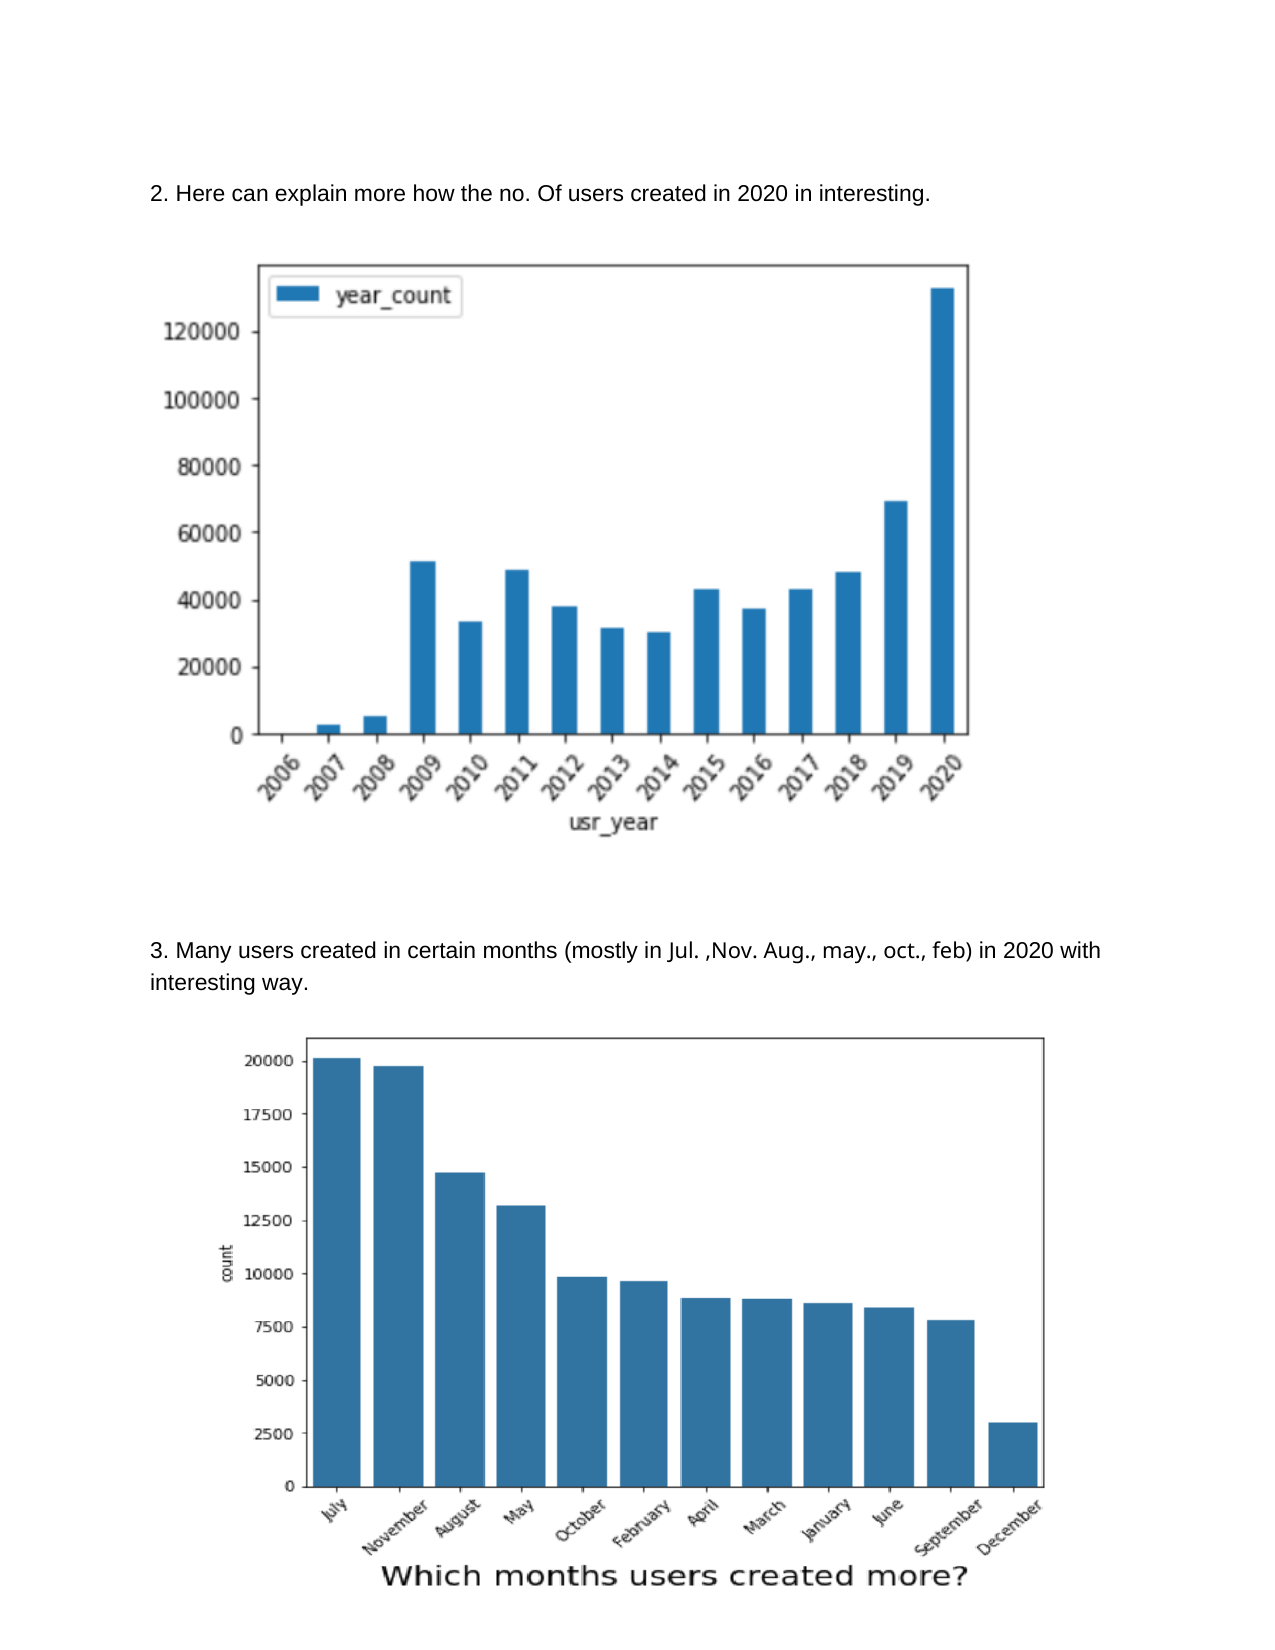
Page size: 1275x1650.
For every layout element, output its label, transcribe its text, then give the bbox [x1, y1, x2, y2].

picture [152, 246, 986, 851]
text 3. Many users created in certain months (mostly in Jul. ,Nov. Aug., may., oct., feb) in 2020 with interesting way. [150, 935, 1125, 995]
text 2. Here can explain more how the no. Of users created in 2020 in interesting. [150, 180, 1125, 207]
picture [211, 1032, 1064, 1600]
